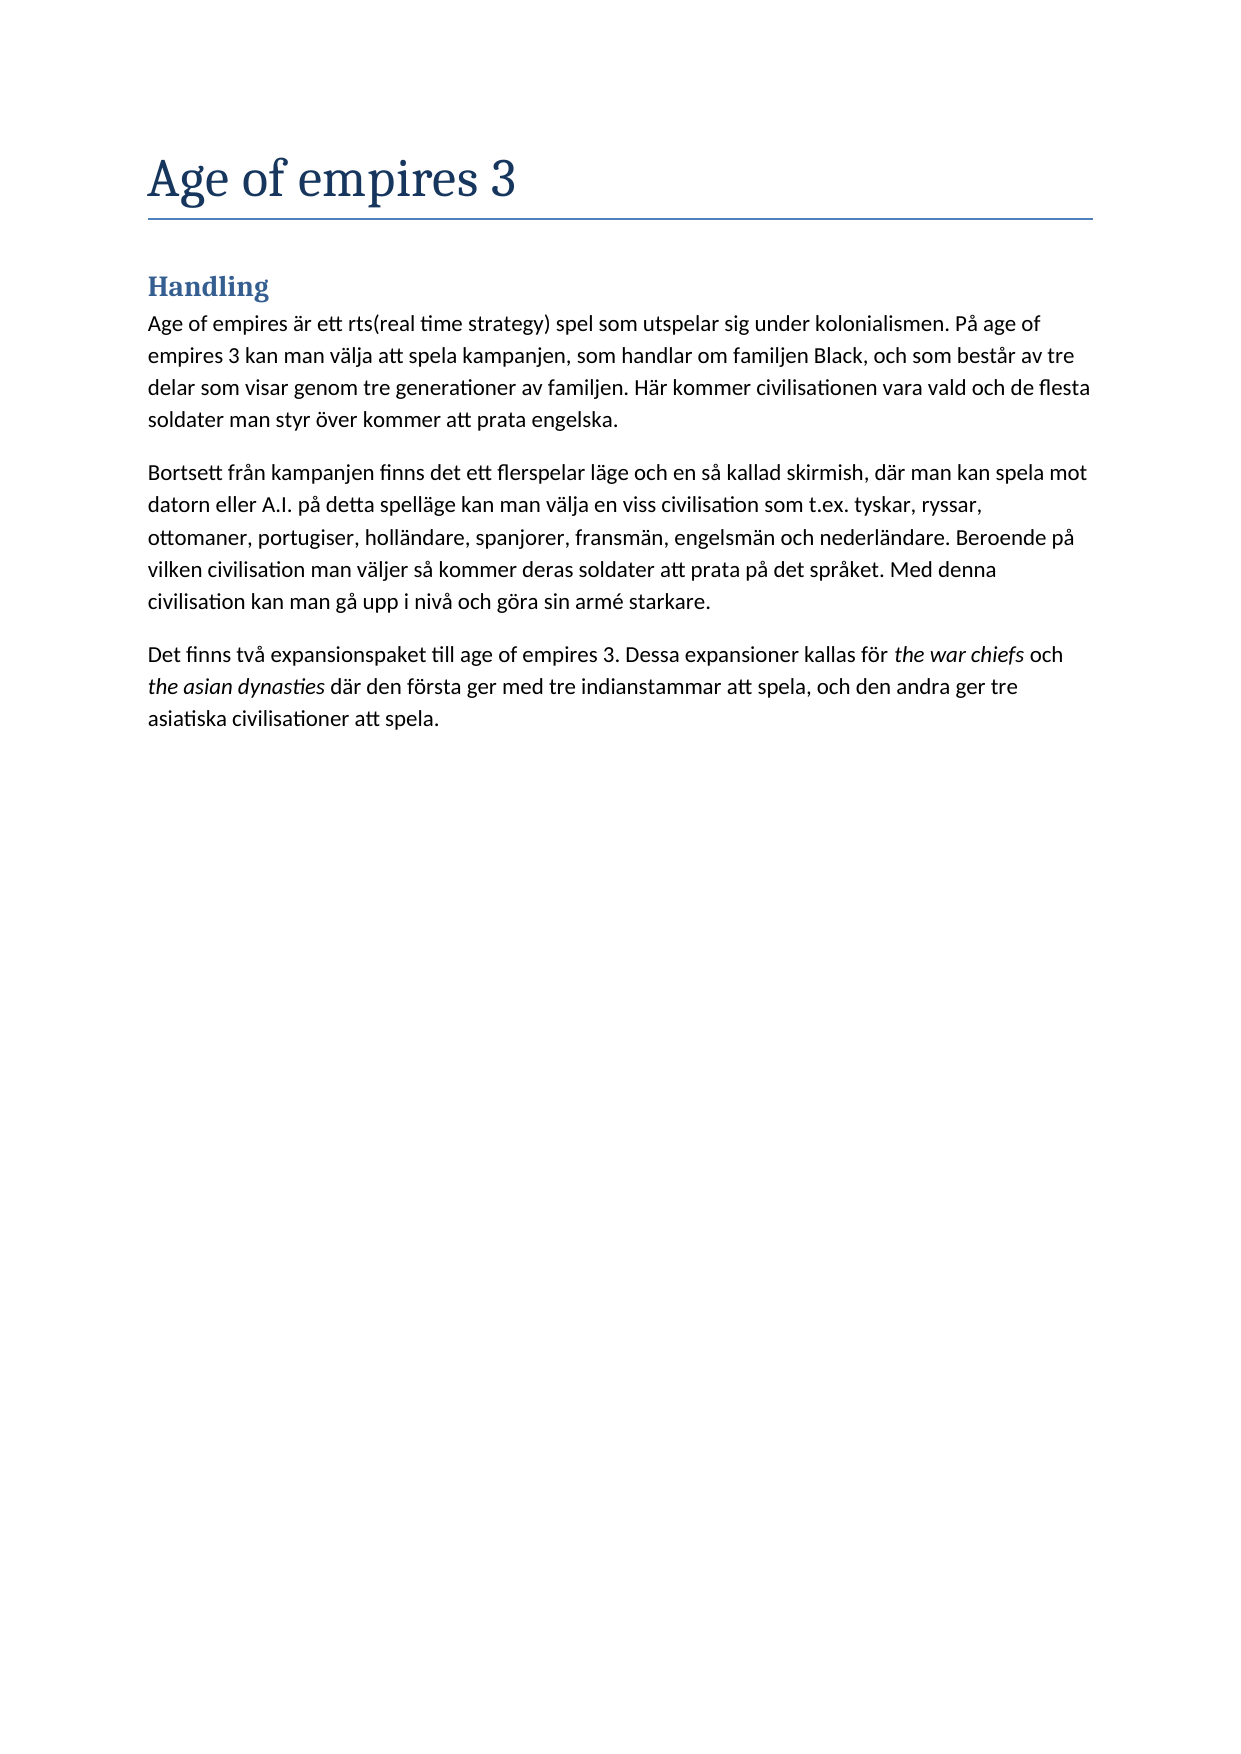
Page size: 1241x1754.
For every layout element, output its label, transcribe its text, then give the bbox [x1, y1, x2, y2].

title Age of empires 3 [148, 148, 1093, 218]
text Bortsett från kampanjen finns det ett flerspelar läge och en så kallad skirmish, där man kan spela mot datorn eller A.I. på detta spelläge kan man välja en viss civilisation som t.ex. tyskar, ryssar, ottomaner, portugiser, holländare, spanjorer, fransmän, engelsmän och nederländare. Beroende på vilken civilisation man väljer så kommer deras soldater att prata på det språket. Med denna civilisation kan man gå upp i nivå och göra sin armé starkare. [148, 458, 1093, 615]
text Det finns två expansionspaket till age of empires 3. Dessa expansioner kallas för the war chiefs och the asian dynasties där den första ger med tre indianstammar att spela, och den andra ger tre asiatiska civilisationer att spela. [148, 640, 1093, 733]
text Age of empires är ett rts(real time strategy) spel som utspelar sig under kolonialismen. På age of empires 3 kan man välja att spela kampanjen, som handlar om familjen Black, och som består av tre delar som visar genom tre generationer av familjen. Här kommer civilisationen vara vald och de flesta soldater man styr över kommer att prata engelska. [148, 309, 1093, 433]
subtitle Handling [148, 270, 1093, 304]
